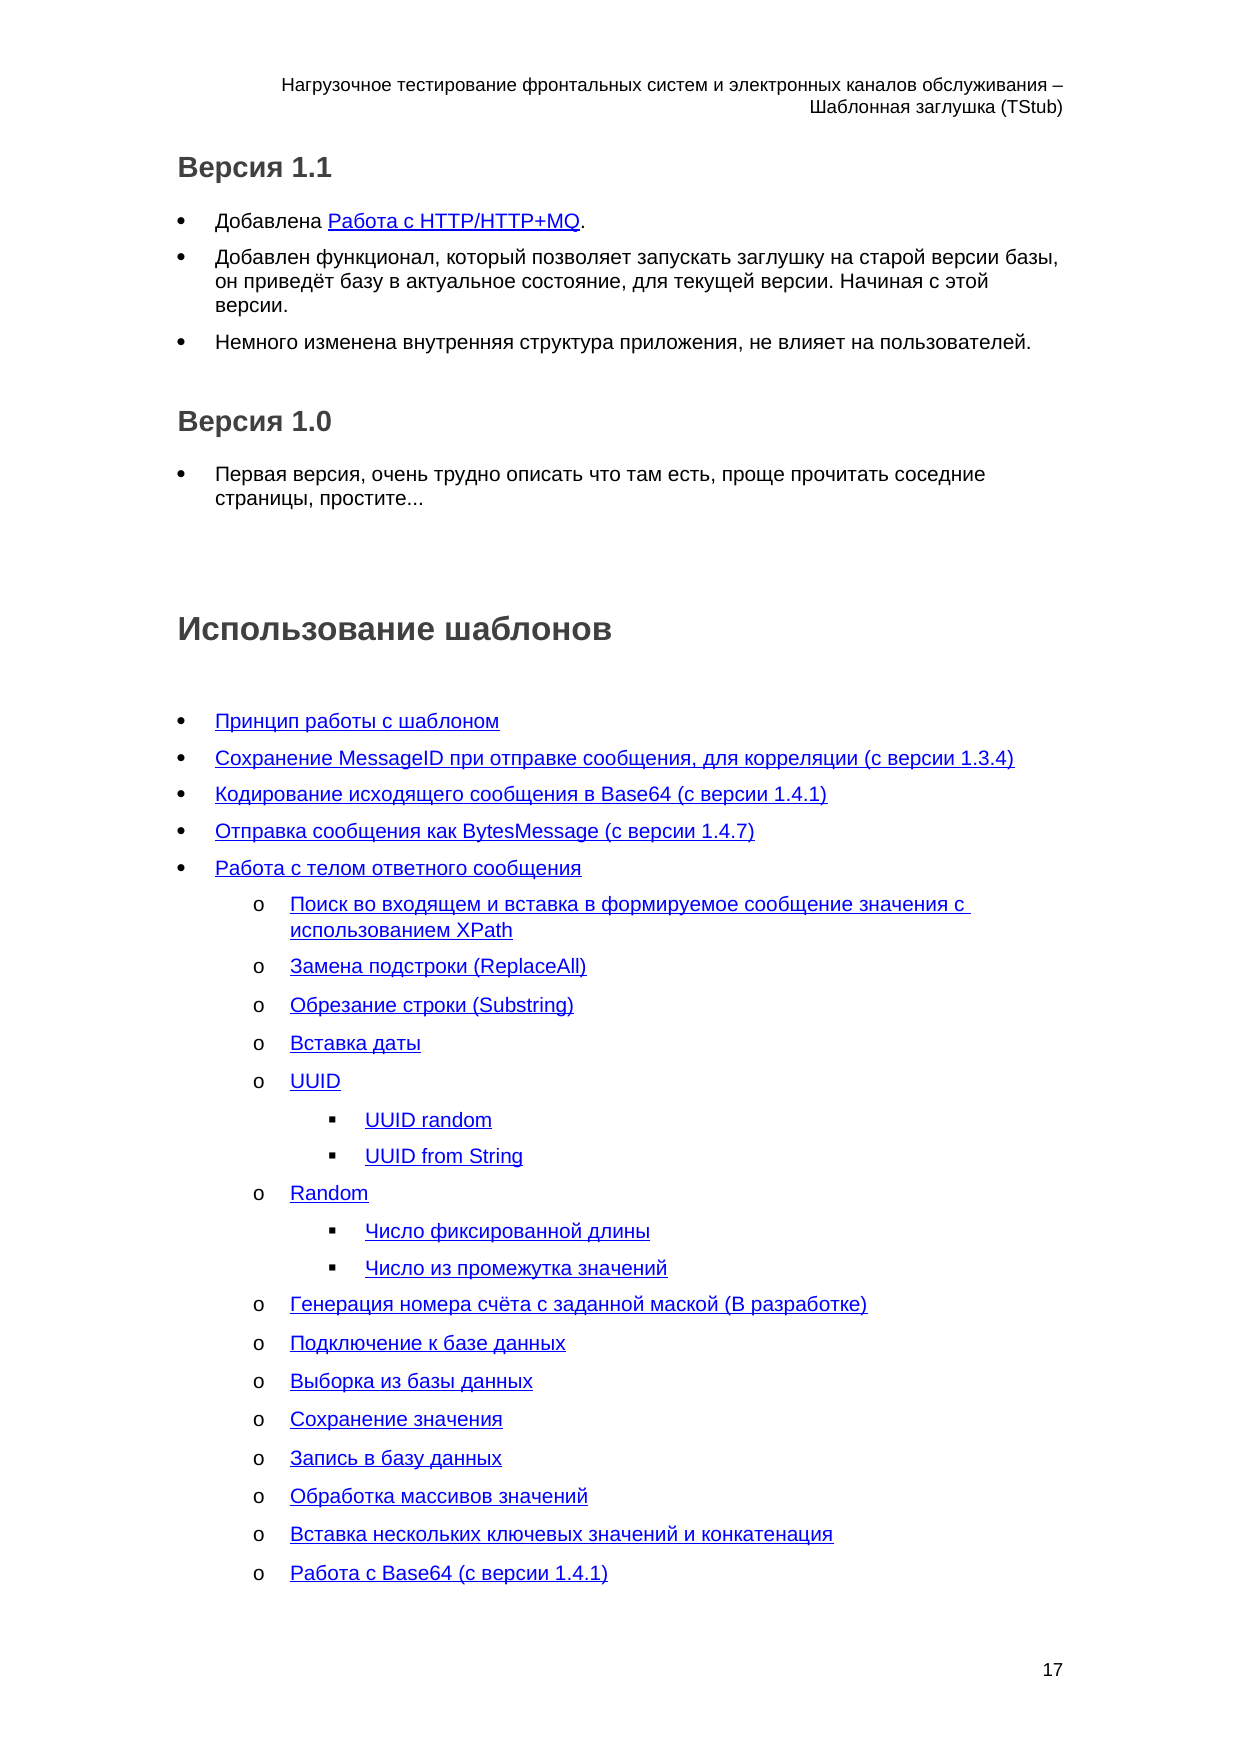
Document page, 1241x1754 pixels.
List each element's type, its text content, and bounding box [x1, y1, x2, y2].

list Поиск во входящем и вставка в формируемое сообщение значения с использованием XPath [252, 892, 1063, 942]
list Добавлена Работа с HTTP/HTTP+MQ. [177, 208, 1063, 233]
list Число фиксированной длины [327, 1219, 1063, 1243]
subtitle Использование шаблонов [177, 609, 1063, 648]
list Обработка массивов значений [252, 1484, 1063, 1509]
list Отправка сообщения как BytesMessage (с версии 1.4.7) [177, 819, 1063, 843]
list UUID [252, 1069, 1063, 1095]
list Генерация номера счёта с заданной маской (В разработке) [252, 1292, 1063, 1318]
list Кодирование исходящего сообщения в Base64 (с версии 1.4.1) [177, 782, 1063, 806]
list Сохранение значения [252, 1407, 1063, 1433]
list UUID random [327, 1107, 1063, 1132]
list Запись в базу данных [252, 1445, 1063, 1471]
subtitle Версия 1.1 [177, 150, 1063, 183]
list Замена подстроки (ReplaceAll) [252, 954, 1063, 980]
list Подключение к базе данных [252, 1330, 1063, 1356]
list Вставка даты [252, 1031, 1063, 1057]
list Работа с телом ответного сообщения [177, 855, 1063, 879]
list Вставка нескольких ключевых значений и конкатенация [252, 1522, 1063, 1548]
list Обрезание строки (Substring) [252, 992, 1063, 1018]
list Первая версия, очень трудно описать что там есть, проще прочитать соседние страницы, простите... [177, 462, 1063, 510]
list Принцип работы с шаблоном [177, 709, 1063, 733]
list Немного изменена внутренняя структура приложения, не влияет на пользователей. [177, 329, 1063, 354]
list Работа с Base64 (с версии 1.4.1) [252, 1560, 1063, 1586]
list Выборка из базы данных [252, 1369, 1063, 1394]
list Random [252, 1181, 1063, 1206]
list Число из промежутка значений [327, 1256, 1063, 1279]
subtitle Версия 1.0 [177, 404, 1063, 437]
list Добавлен функционал, который позволяет запускать заглушку на старой версии базы, он приведёт базу в актуальное состояние, для текущей версии. Начиная с этой версии. [177, 245, 1063, 317]
list UUID from String [327, 1144, 1063, 1168]
list Сохранение MessageID при отправке сообщения, для корреляции (с версии 1.3.4) [177, 746, 1063, 770]
